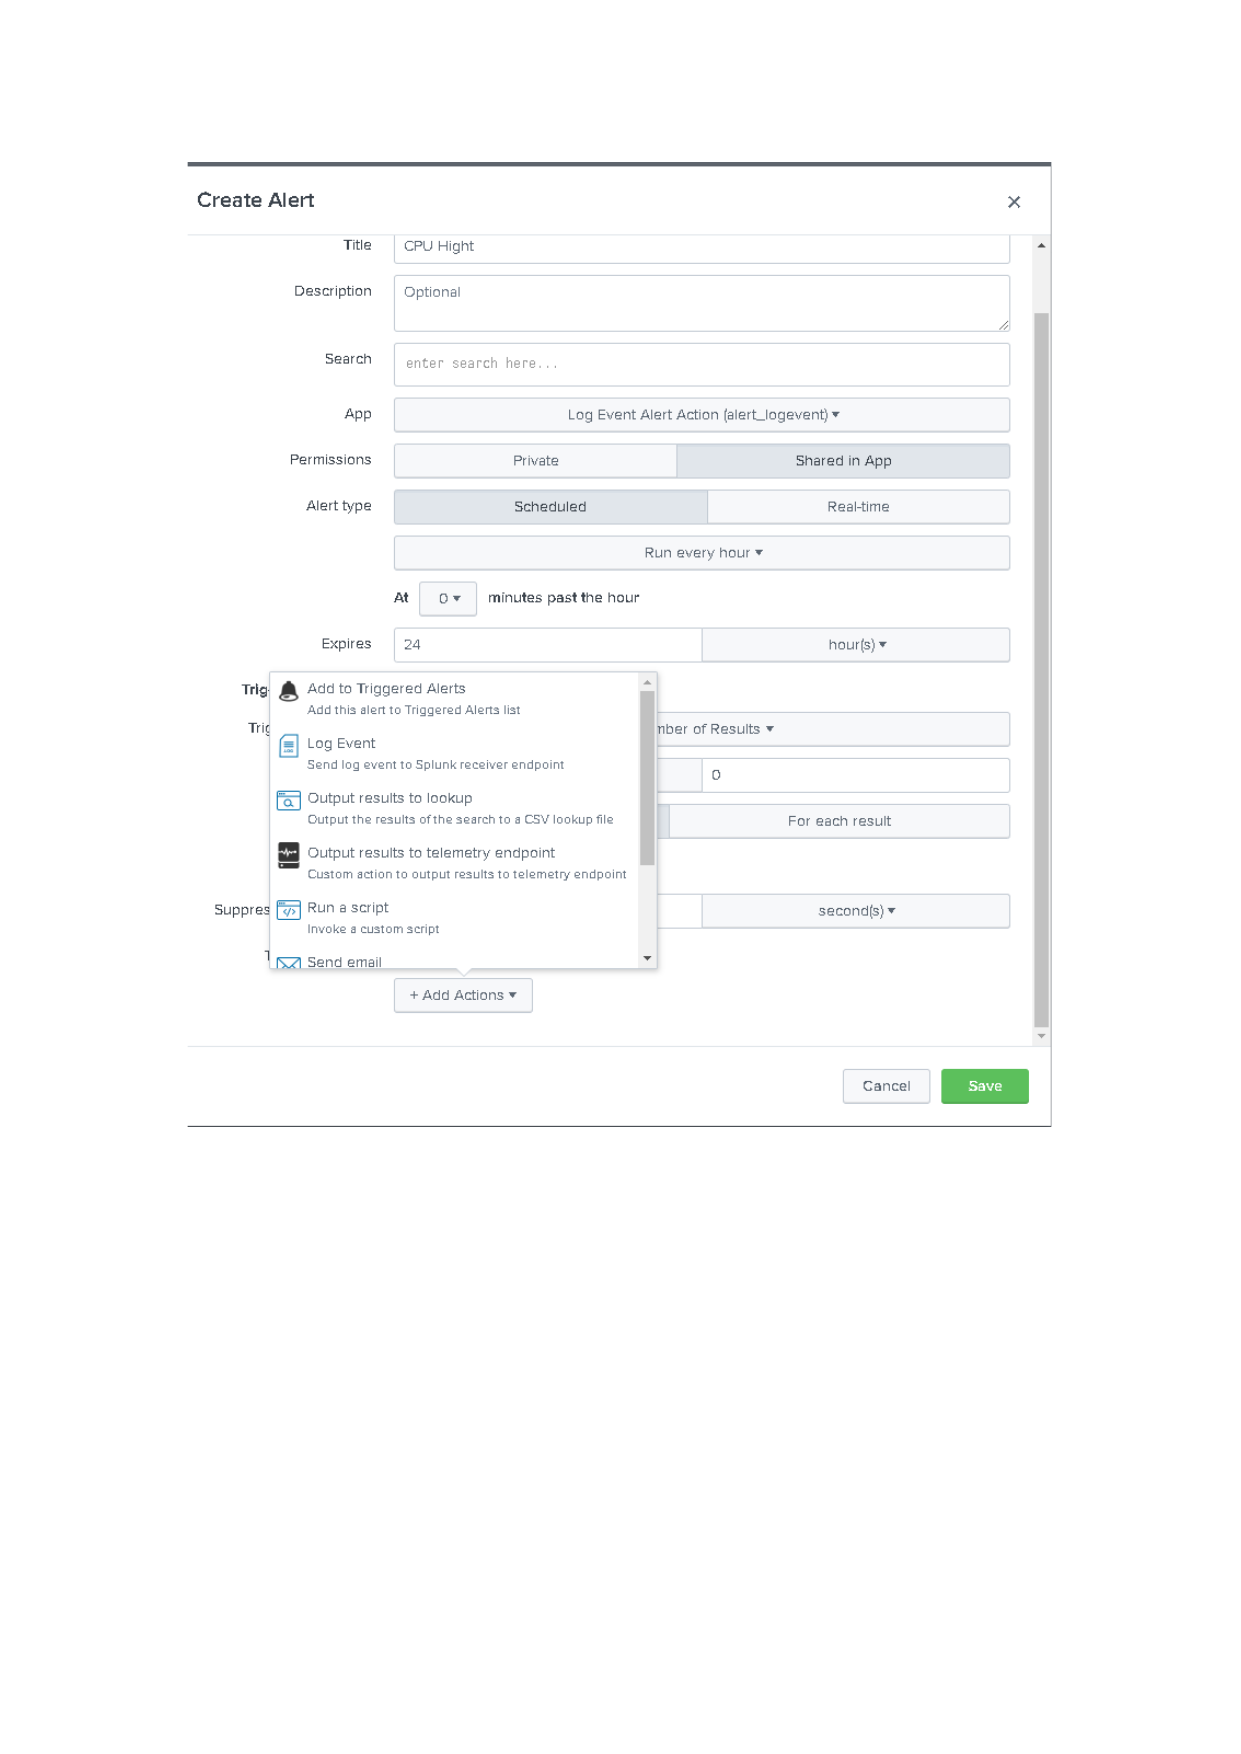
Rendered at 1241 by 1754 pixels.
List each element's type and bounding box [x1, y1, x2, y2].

picture [187, 162, 1052, 1127]
